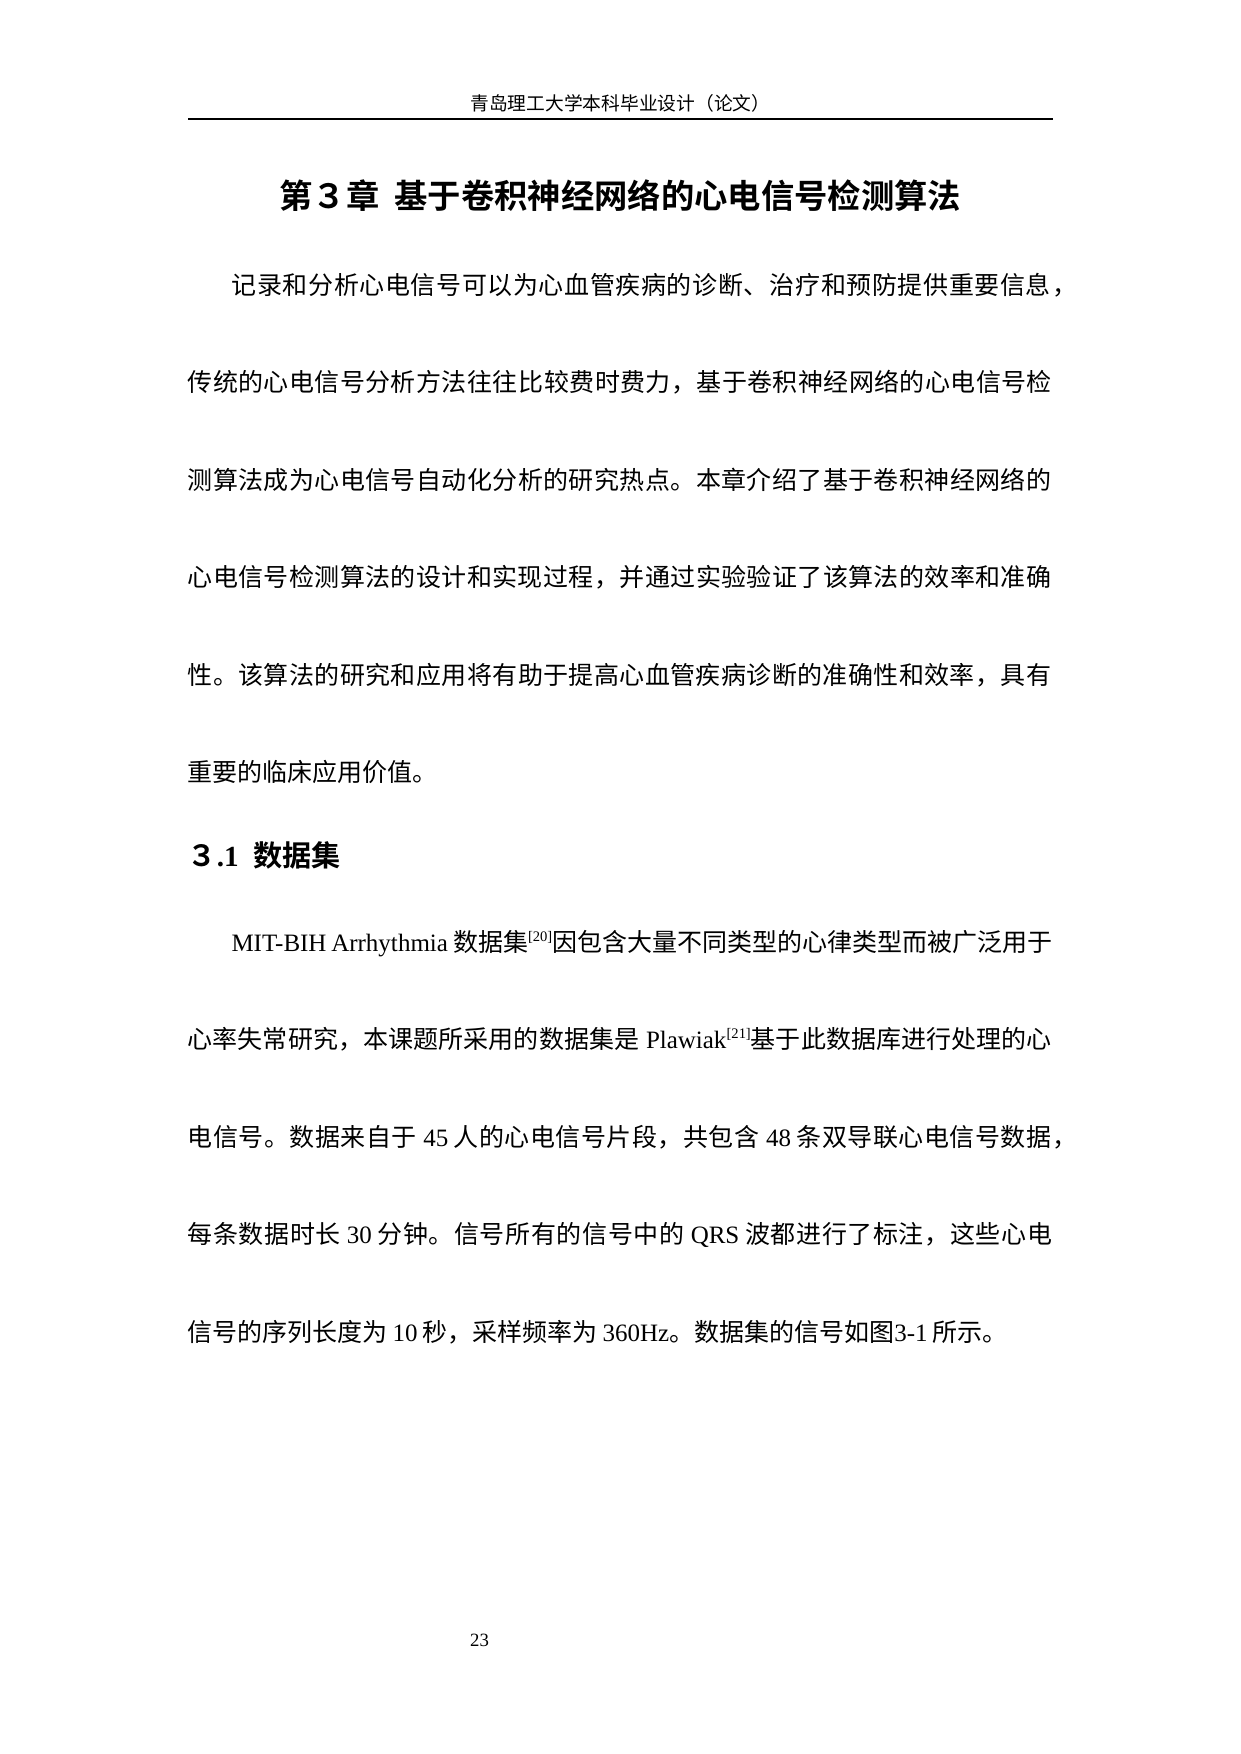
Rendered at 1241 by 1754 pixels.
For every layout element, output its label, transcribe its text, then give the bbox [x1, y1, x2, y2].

subtitle 数据集 [187, 822, 1053, 887]
text MIT-BIH Arrhythmia数据集[20]因包含大量不同类型的心律类型而被广泛用于心率失常研究，本课题所采用的数据集是Plawiak[21]基于此数据库进行处理的心电信号。数据来自于45人的心电信号片段，共包含48条双导联心电信号数据，每条数据时长30分钟。信号所有的信号中的QRS波都进行了标注，这些心电信号的序列长度为10秒，采样频率为360Hz。数据集的信号如图3-1所示。 [187, 908, 1053, 1363]
subtitle 基于卷积神经网络的心电信号检测算法 [187, 162, 1053, 227]
text 记录和分析心电信号可以为心血管疾病的诊断、治疗和预防提供重要信息，传统的心电信号分析方法往往比较费时费力，基于卷积神经网络的心电信号检测算法成为心电信号自动化分析的研究热点。本章介绍了基于卷积神经网络的心电信号检测算法的设计和实现过程，并通过实验验证了该算法的效率和准确性。该算法的研究和应用将有助于提高心血管疾病诊断的准确性和效率，具有重要的临床应用价值。 [187, 251, 1053, 803]
